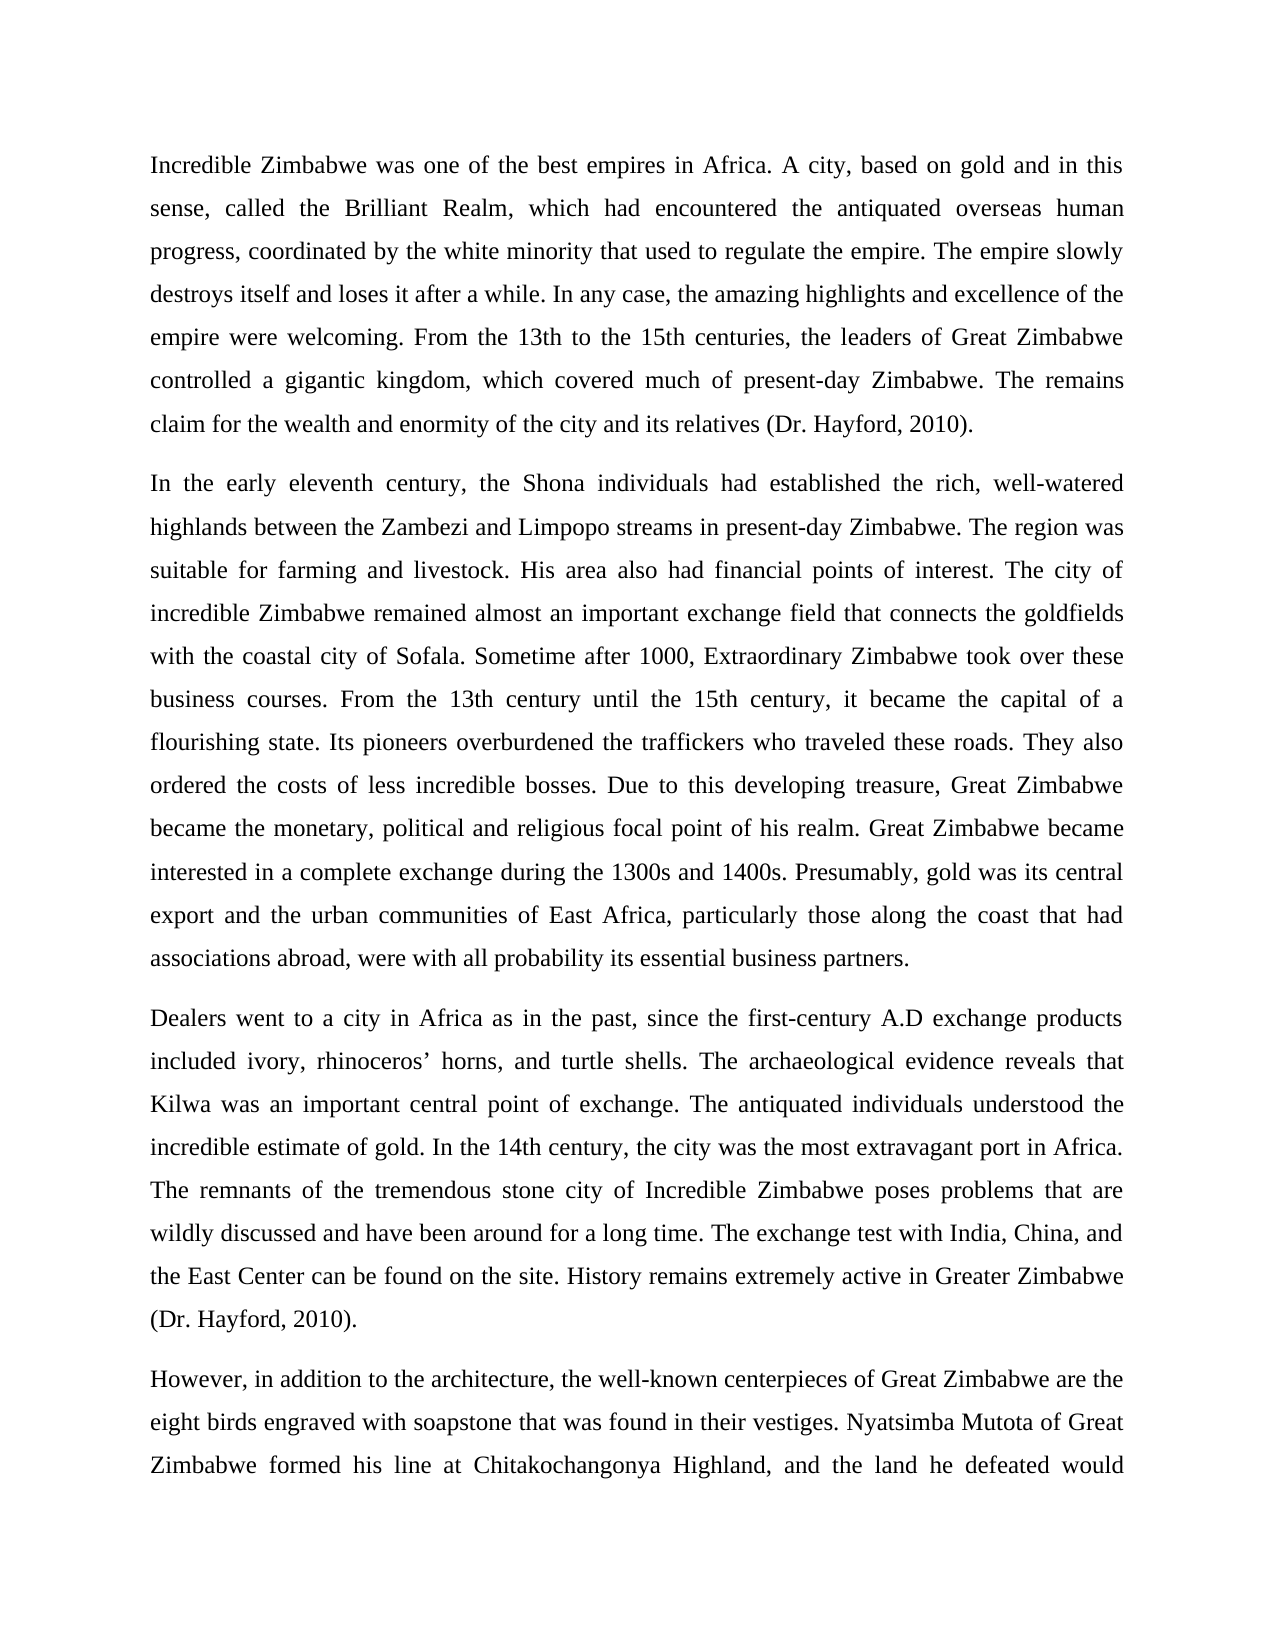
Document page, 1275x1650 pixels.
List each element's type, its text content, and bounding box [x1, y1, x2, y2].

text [150, 1364, 1125, 1479]
text Dealers went to a city in Africa as in the past, since the first-century A.D exchange products included ivory, rhinoceros’ horns, and turtle shells. The archaeological evidence reveals that Kilwa was an important central point of exchange. The antiquated individuals understood the incredible estimate of gold. In the 14th century, the city was the most extravagant port in Africa. The remnants of the tremendous stone city of Incredible Zimbabwe poses problems that are wildly discussed and have been around for a long time. The exchange test with India, China, and the East Center can be found on the site. History remains extremely active in Greater Zimbabwe (Dr. Hayford, 2010). [150, 1003, 1125, 1333]
text In the early eleventh century, the Shona individuals had established the rich, well-watered highlands between the Zambezi and Limpopo streams in present-day Zimbabwe. The region was suitable for farming and livestock. His area also had financial points of interest. The city of incredible Zimbabwe remained almost an important exchange field that connects the goldfields with the coastal city of Sofala. Sometime after 1000, Extraordinary Zimbabwe took over these business courses. From the 13th century until the 15th century, it became the capital of a flourishing state. Its pioneers overburdened the traffickers who traveled these roads. They also ordered the costs of less incredible bosses. Due to this developing treasure, Great Zimbabwe became the monetary, political and religious focal point of his realm. Great Zimbabwe became interested in a complete exchange during the 1300s and 1400s. Presumably, gold was its central export and the urban communities of East Africa, particularly those along the coast that had associations abroad, were with all probability its essential business partners. [150, 468, 1125, 972]
text Incredible Zimbabwe was one of the best empires in Africa. A city, based on gold and in this sense, called the Brilliant Realm, which had encountered the antiquated overseas human progress, coordinated by the white minority that used to regulate the empire. The empire slowly destroys itself and loses it after a while. In any case, the amazing highlights and excellence of the empire were welcoming. From the 13th to the 15th centuries, the leaders of Great Zimbabwe controlled a gigantic kingdom, which covered much of present-day Zimbabwe. The remains claim for the wealth and enormity of the city and its relatives (Dr. Hayford, 2010). [150, 150, 1125, 437]
